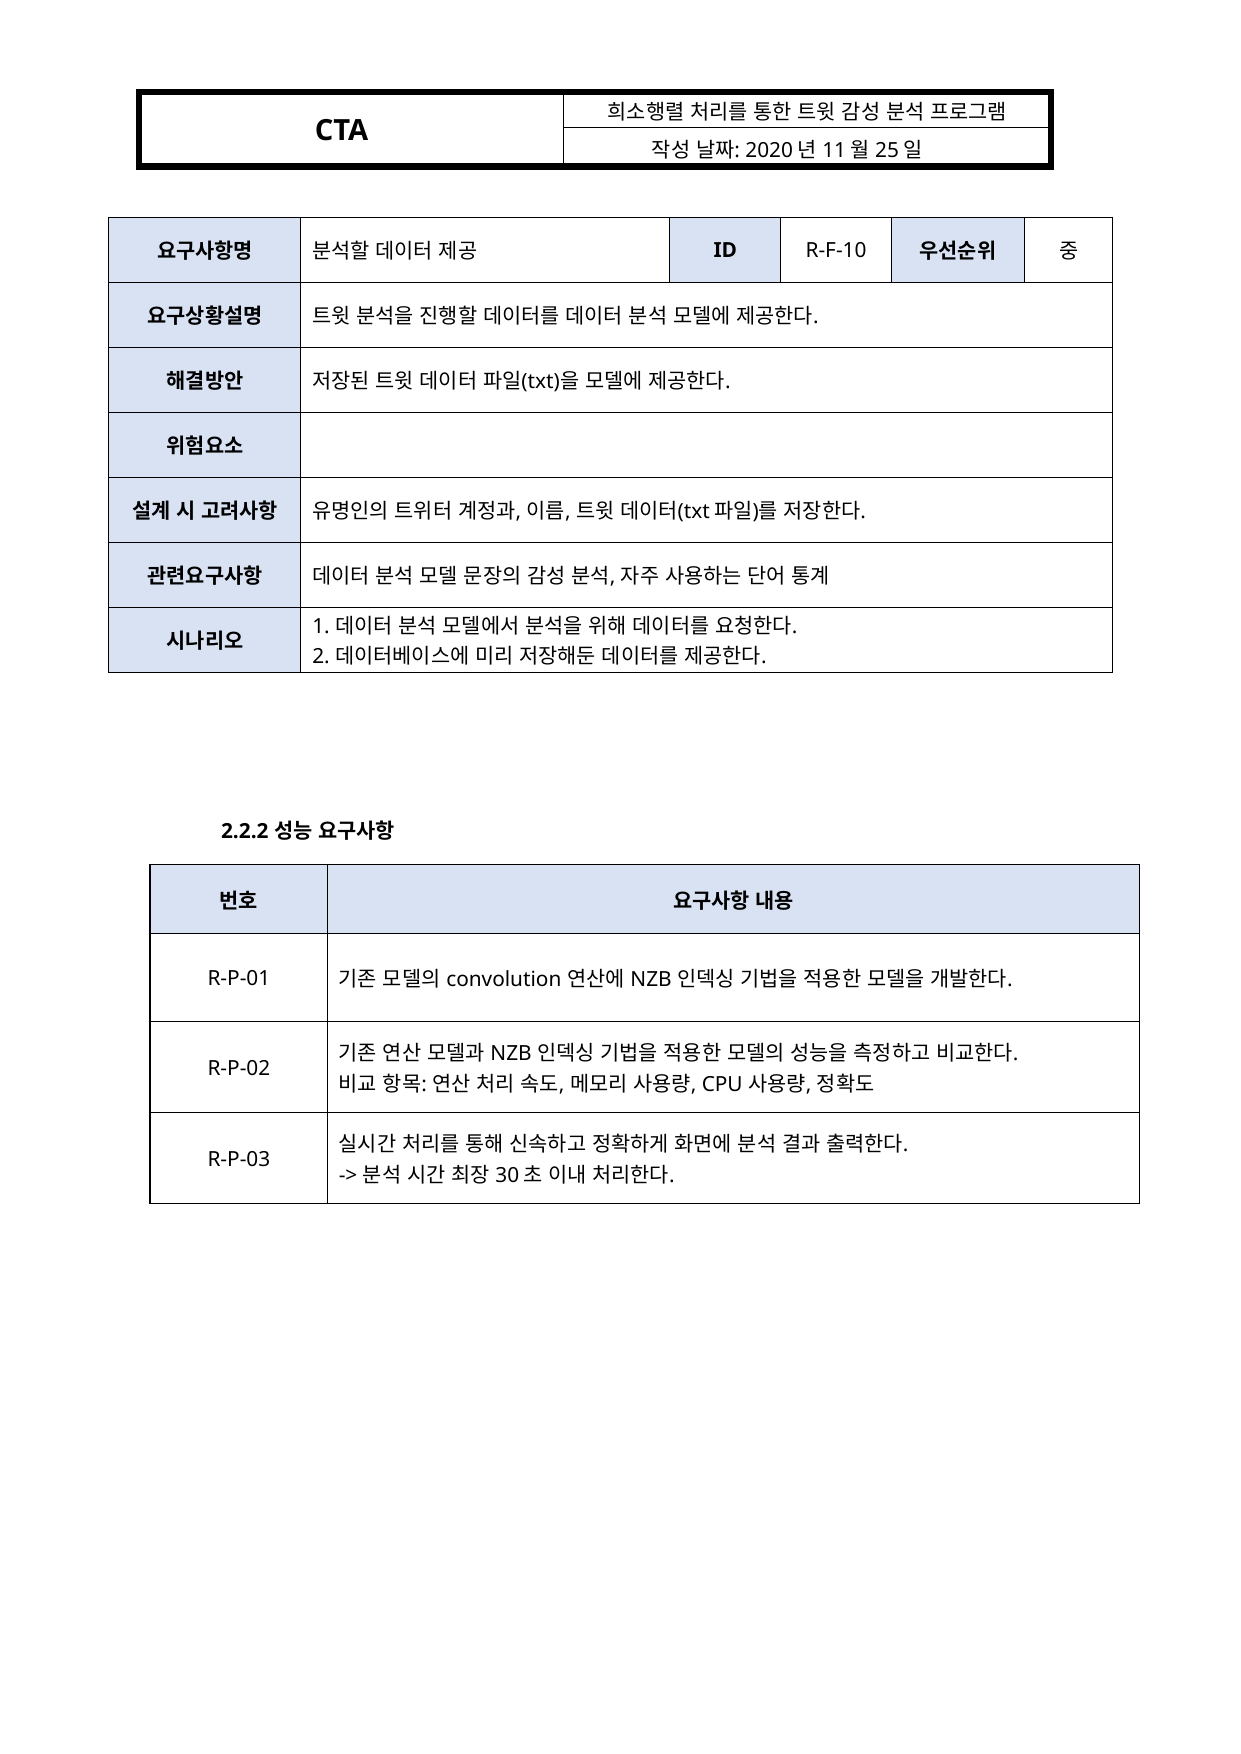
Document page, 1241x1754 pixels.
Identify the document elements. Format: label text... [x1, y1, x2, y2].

table_header R-F-10 [781, 218, 891, 282]
table_cell 해결방안 [109, 348, 300, 412]
table_cell 설계 시 고려사항 [109, 478, 300, 542]
table_header 분석할 데이터 제공 [301, 218, 669, 282]
table_cell 기존 연산 모델과 NZB 인덱싱 기법을 적용한 모델의 성능을 측정하고 비교한다. 비교 항목: 연산 처리 속도, 메모리 사용량, CPU 사용량, 정확도 [328, 1022, 1139, 1112]
table_header 우선순위 [892, 218, 1024, 282]
table_cell 데이터 분석 모델 문장의 감성 분석, 자주 사용하는 단어 통계 [301, 543, 1112, 607]
table_cell 관련요구사항 [109, 543, 300, 607]
table_cell R-P-01 [151, 934, 327, 1021]
table_header ID [670, 218, 780, 282]
table_cell R-P-02 [151, 1022, 327, 1112]
table_header 번호 [151, 865, 327, 933]
table_cell 트윗 분석을 진행할 데이터를 데이터 분석 모델에 제공한다. [301, 283, 1112, 347]
table_cell R-P-03 [151, 1113, 327, 1203]
list 성능 요구사항 [221, 814, 1090, 845]
table_cell 저장된 트윗 데이터 파일(txt)을 모델에 제공한다. [301, 348, 1112, 412]
table_header 중 [1025, 218, 1112, 282]
table_cell 기존 모델의 convolution 연산에 NZB 인덱싱 기법을 적용한 모델을 개발한다. [328, 934, 1139, 1021]
table_cell 요구상황설명 [109, 283, 300, 347]
table_cell 위험요소 [109, 413, 300, 477]
table_cell 1. 데이터 분석 모델에서 분석을 위해 데이터를 요청한다. 2. 데이터베이스에 미리 저장해둔 데이터를 제공한다. [301, 608, 1112, 672]
table_cell 유명인의 트위터 계정과, 이름, 트윗 데이터(txt파일)를 저장한다. [301, 478, 1112, 542]
table_cell 시나리오 [109, 608, 300, 672]
table_cell [301, 413, 1112, 477]
table_cell 실시간 처리를 통해 신속하고 정확하게 화면에 분석 결과 출력한다. -> 분석 시간 최장 30초 이내 처리한다. [328, 1113, 1139, 1203]
table_header 요구사항 내용 [328, 865, 1139, 933]
table_header 요구사항명 [109, 218, 300, 282]
